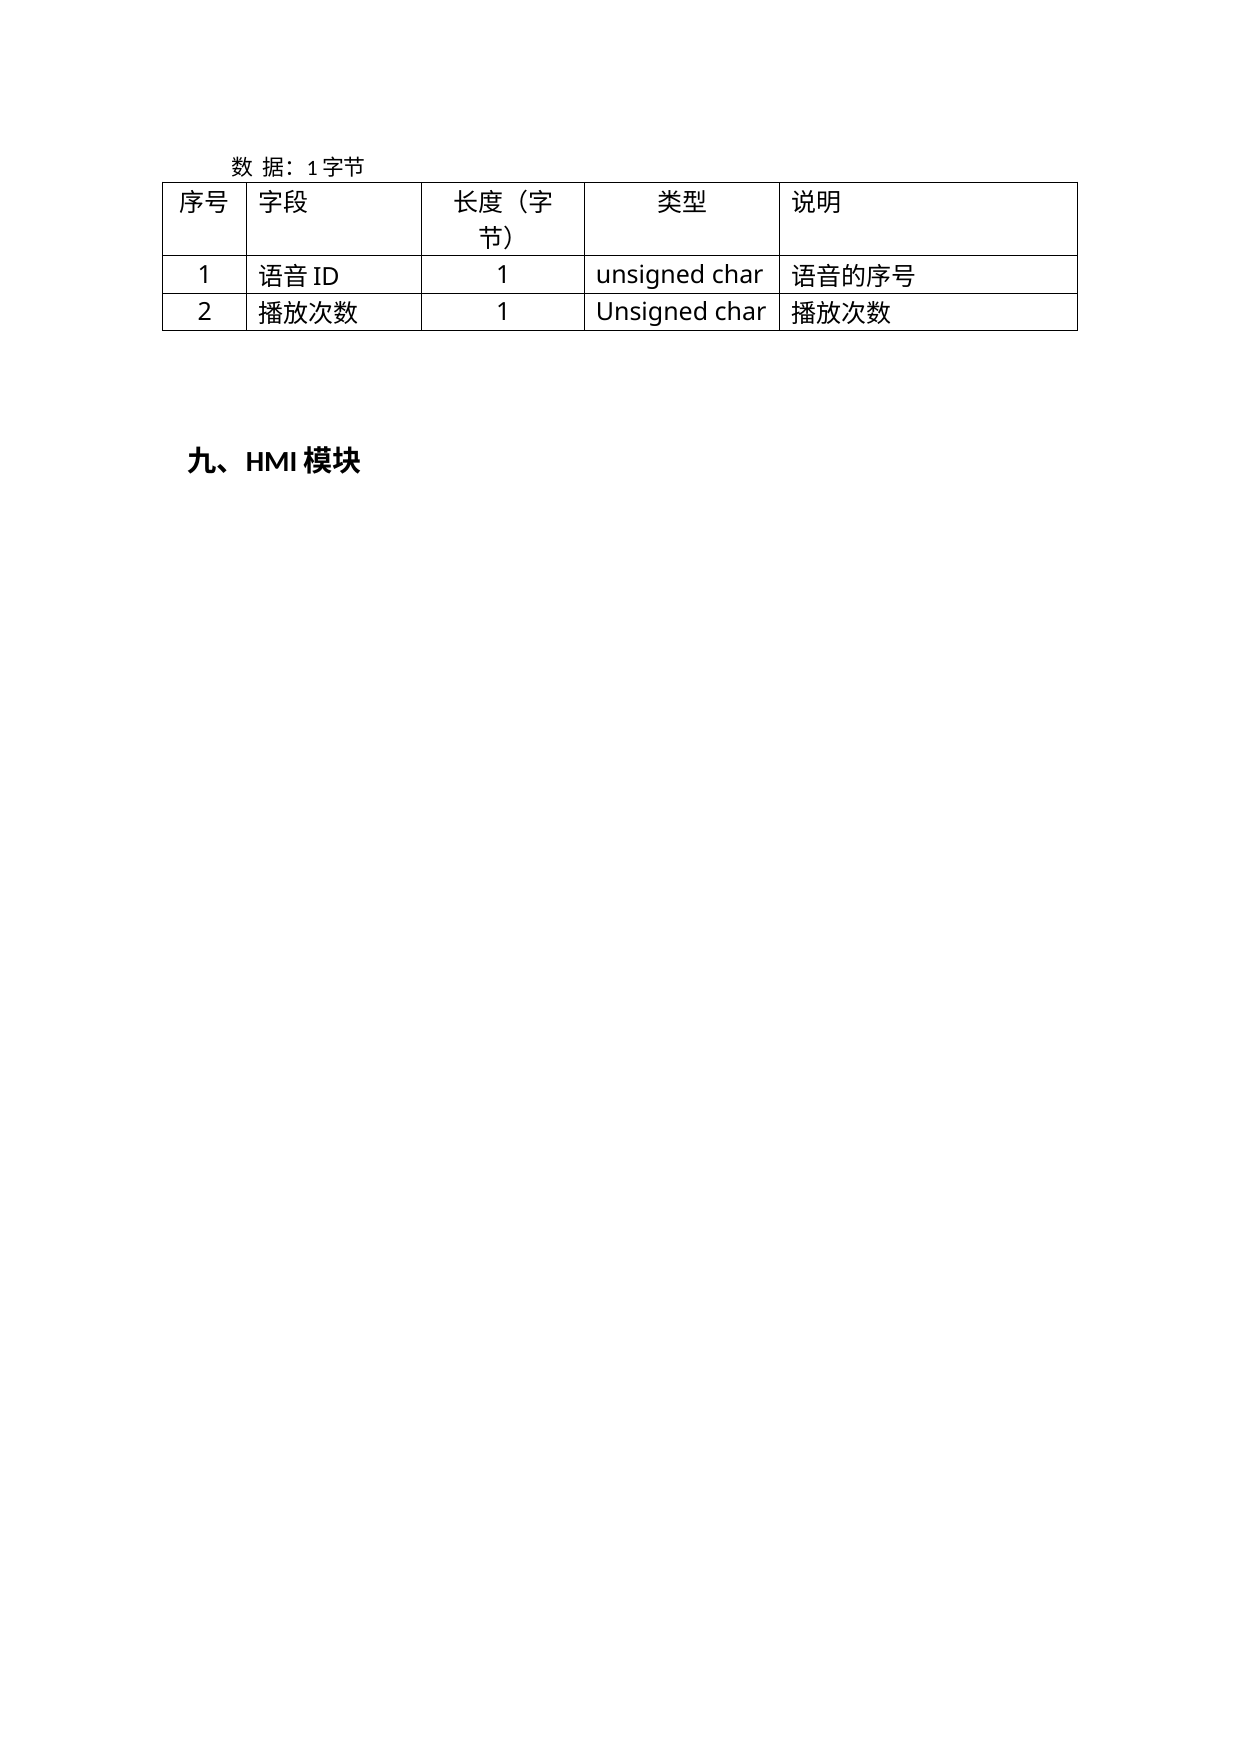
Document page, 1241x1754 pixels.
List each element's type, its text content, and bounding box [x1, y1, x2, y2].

table_header 序号 [163, 183, 246, 255]
table_cell 播放次数 [247, 294, 421, 330]
table_cell unsigned char [585, 256, 779, 292]
table_header 字段 [247, 183, 421, 255]
table_cell 2 [163, 294, 246, 330]
text 数 据：1字节 [187, 150, 1053, 182]
table_cell 语音ID [247, 256, 421, 292]
table_cell 播放次数 [780, 294, 1077, 330]
table_cell 1 [422, 256, 584, 292]
table_header 类型 [585, 183, 779, 255]
table_header 长度（字节） [422, 183, 584, 255]
table_cell 1 [163, 256, 246, 292]
table_header 说明 [780, 183, 1077, 255]
table_cell 语音的序号 [780, 256, 1077, 292]
table_cell Unsigned char [585, 294, 779, 330]
list HMI模块 [187, 437, 1053, 480]
table_cell 1 [422, 294, 584, 330]
